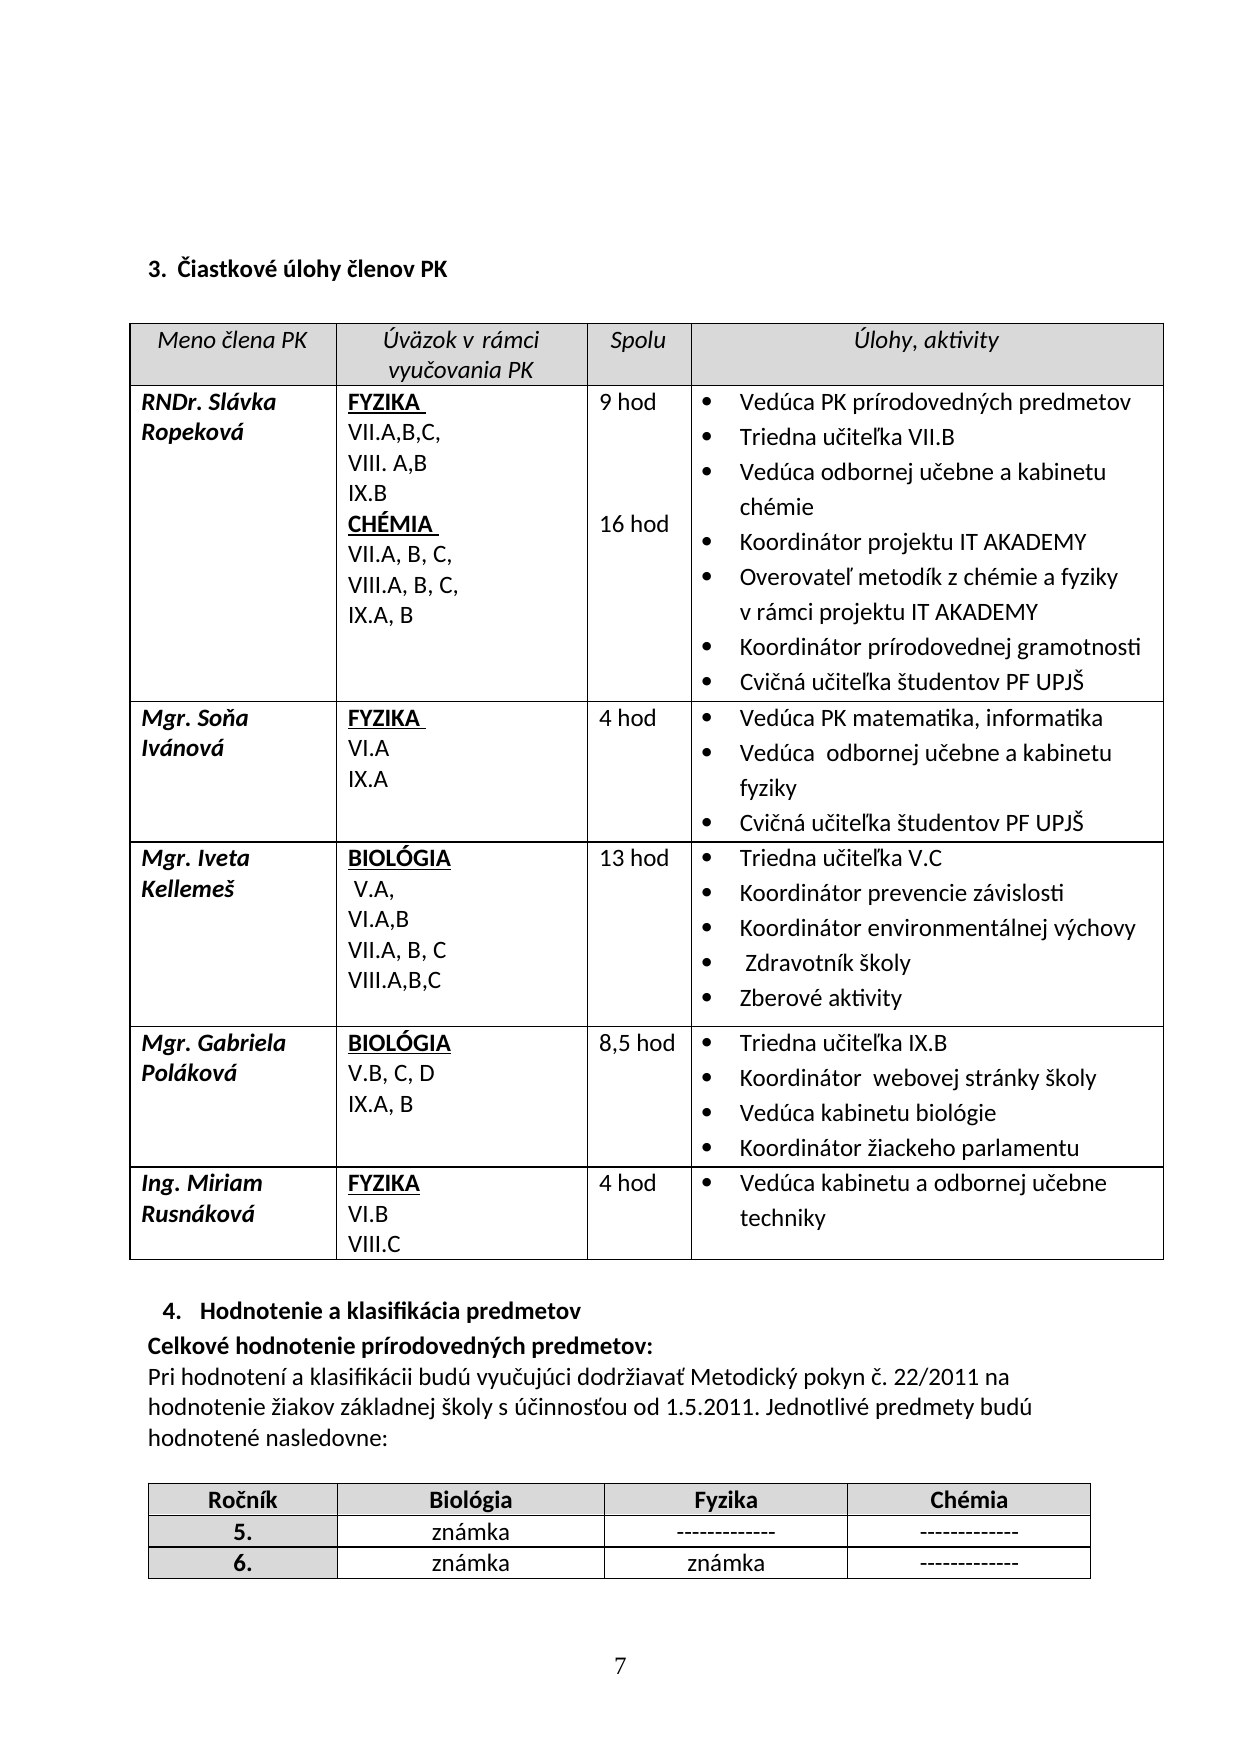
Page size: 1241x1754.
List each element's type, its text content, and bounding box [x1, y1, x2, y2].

table_cell FYZIKA VI.B VIII.C [337, 1168, 587, 1259]
table_cell Mgr. Iveta Kellemeš [131, 843, 336, 1026]
table_cell 13 hod [588, 843, 691, 1026]
table_cell FYZIKA VI.A IX.A [337, 702, 587, 841]
table_cell Triedna učiteľka V.C Koordinátor prevencie závislosti Koordinátor environmentálnej výchovy Zdravotník školy Zberové aktivity [692, 843, 1163, 1026]
table_header Fyzika [605, 1484, 847, 1514]
table_cell Mgr. Gabriela Poláková [131, 1027, 336, 1166]
table_cell FYZIKA VII.A,B,C, VIII. A,B IX.B CHÉMIA VII.A, B, C, VIII.A, B, C, IX.A, B [337, 386, 587, 701]
table_header Biológia [338, 1484, 604, 1514]
text Pri hodnotení a klasifikácii budú vyučujúci dodržiavať Metodický pokyn č. 22/2011 na hodnotenie žiakov základnej školy s účinnosťou od 1.5.2011. Jednotlivé predmety budú hodnotené nasledovne: [148, 1361, 1092, 1452]
list Čiastkové úlohy členov PK [148, 253, 1092, 283]
table_cell Ing. Miriam Rusnáková [131, 1168, 336, 1259]
table_cell 8,5 hod [588, 1027, 691, 1166]
table_cell 9 hod 16 hod [588, 386, 691, 701]
table_cell Triedna učiteľka IX.B Koordinátor webovej stránky školy Vedúca kabinetu biológie Koordinátor žiackeho parlamentu [692, 1027, 1163, 1166]
table_cell známka [605, 1548, 847, 1578]
table_header Chémia [848, 1484, 1090, 1514]
table_cell BIOLÓGIA V.B, C, D IX.A, B [337, 1027, 587, 1166]
table_cell Mgr. Soňa Ivánová [131, 702, 336, 841]
table_header Ročník [149, 1484, 337, 1514]
table_cell 6. [149, 1548, 337, 1578]
table_cell Vedúca kabinetu a odbornej učebne techniky [692, 1168, 1163, 1259]
table_cell známka [338, 1516, 604, 1546]
table_cell Vedúca PK prírodovedných predmetov Triedna učiteľka VII.B Vedúca odbornej učebne a kabinetu chémie Koordinátor projektu IT AKADEMY Overovateľ metodík z chémie a fyziky v rámci projektu IT AKADEMY Koordinátor prírodovednej gramotnosti Cvičná učiteľka študentov PF UPJŠ [692, 386, 1163, 701]
text Celkové hodnotenie prírodovedných predmetov: [148, 1330, 1092, 1361]
table_cell ------------- [605, 1516, 847, 1546]
table_header Meno člena PK [131, 324, 336, 385]
table_header Úlohy, aktivity [692, 324, 1163, 385]
table_cell BIOLÓGIA V.A, VI.A,B VII.A, B, C VIII.A,B,C [337, 843, 587, 1026]
table_cell ------------- [848, 1516, 1090, 1546]
table_cell 5. [149, 1516, 337, 1546]
table_header Spolu [588, 324, 691, 385]
table_cell Vedúca PK matematika, informatika Vedúca odbornej učebne a kabinetu fyziky Cvičná učiteľka študentov PF UPJŠ [692, 702, 1163, 841]
table_header Úväzok v rámci vyučovania PK [337, 324, 587, 385]
table_cell RNDr. Slávka Ropeková [131, 386, 336, 701]
table_cell 4 hod [588, 702, 691, 841]
table_cell známka [338, 1548, 604, 1578]
table_cell 4 hod [588, 1168, 691, 1259]
table_cell ------------- [848, 1548, 1090, 1578]
list Hodnotenie a klasifikácia predmetov [162, 1295, 1092, 1326]
